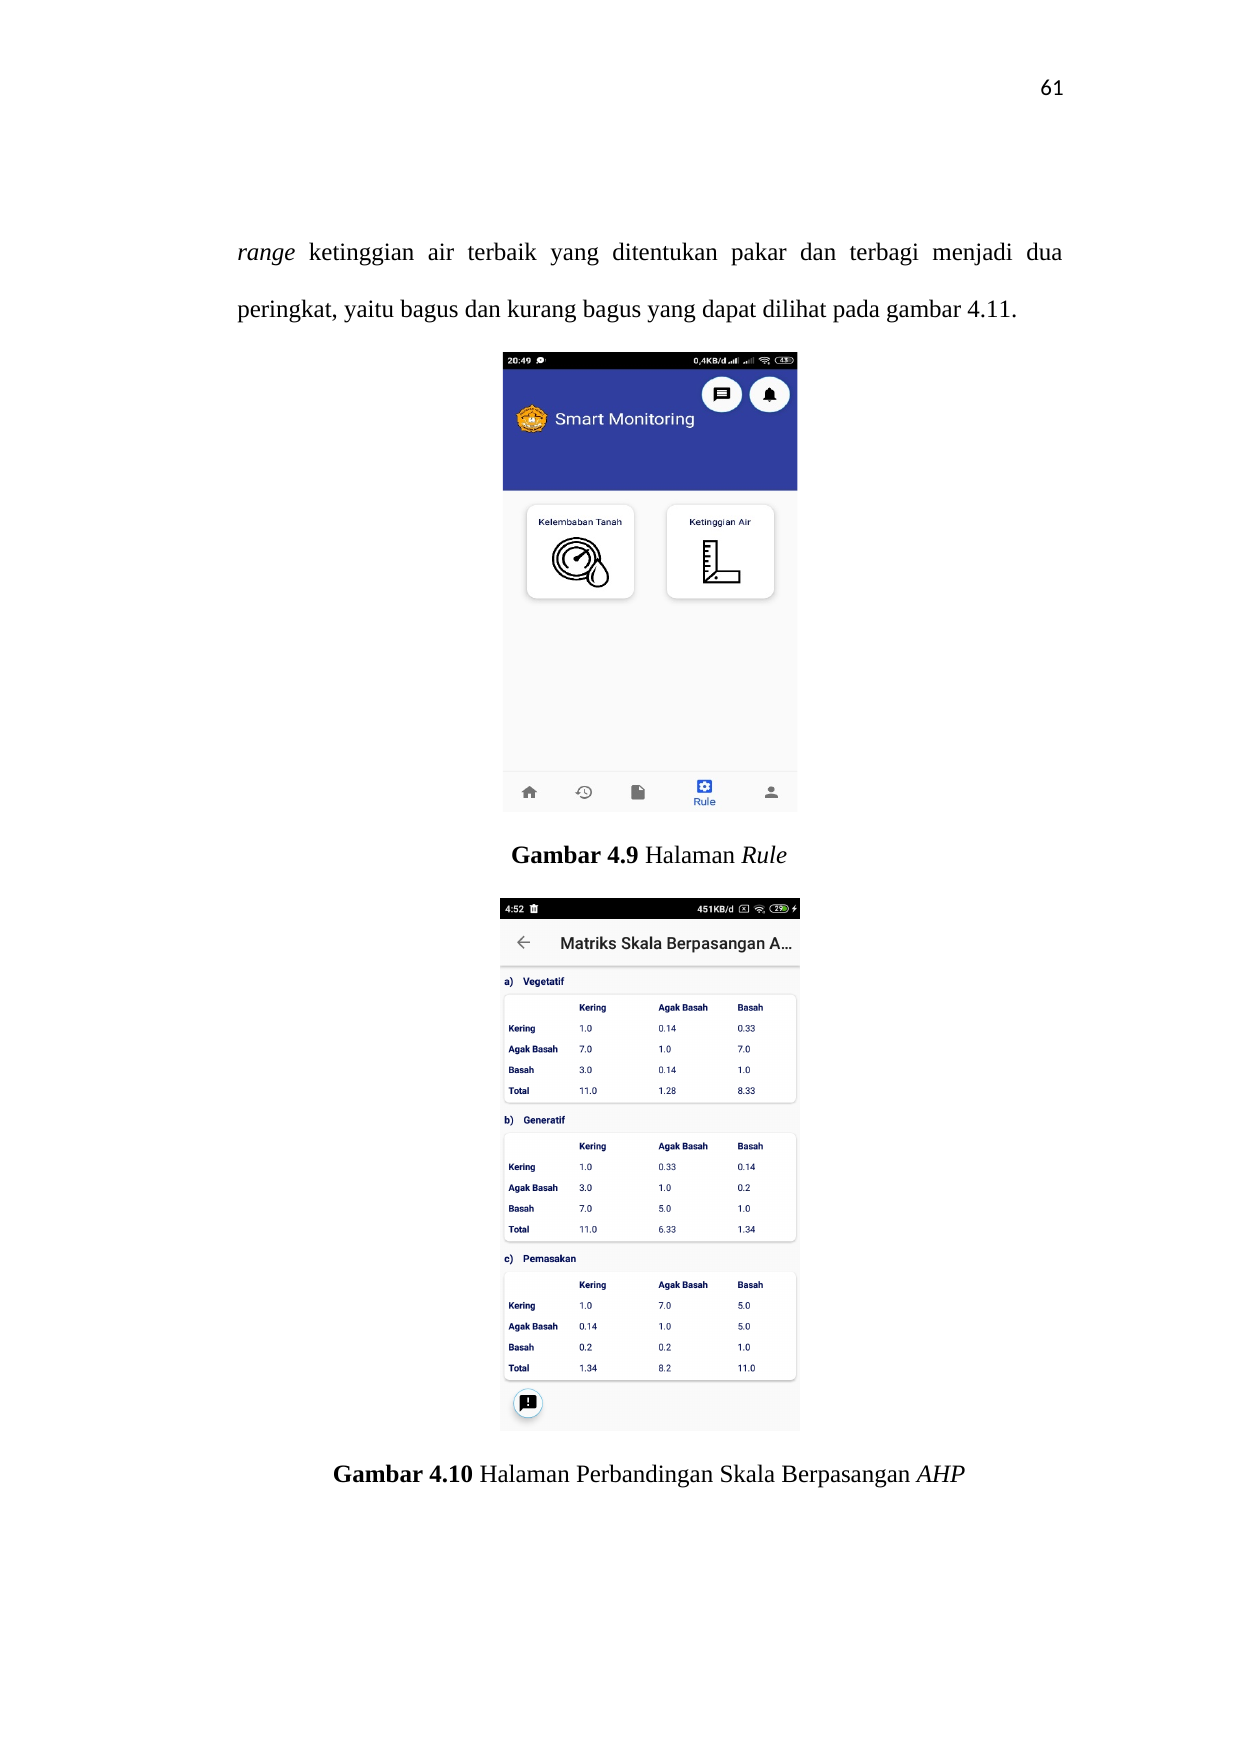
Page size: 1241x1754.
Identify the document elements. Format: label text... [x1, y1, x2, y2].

picture [502, 352, 798, 812]
text Gambar 4.9 Halaman Rule [237, 841, 1063, 869]
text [237, 237, 1063, 323]
picture [500, 898, 800, 1431]
text Gambar 4.10 Halaman Perbandingan Skala Berpasangan AHP [237, 1459, 1063, 1488]
